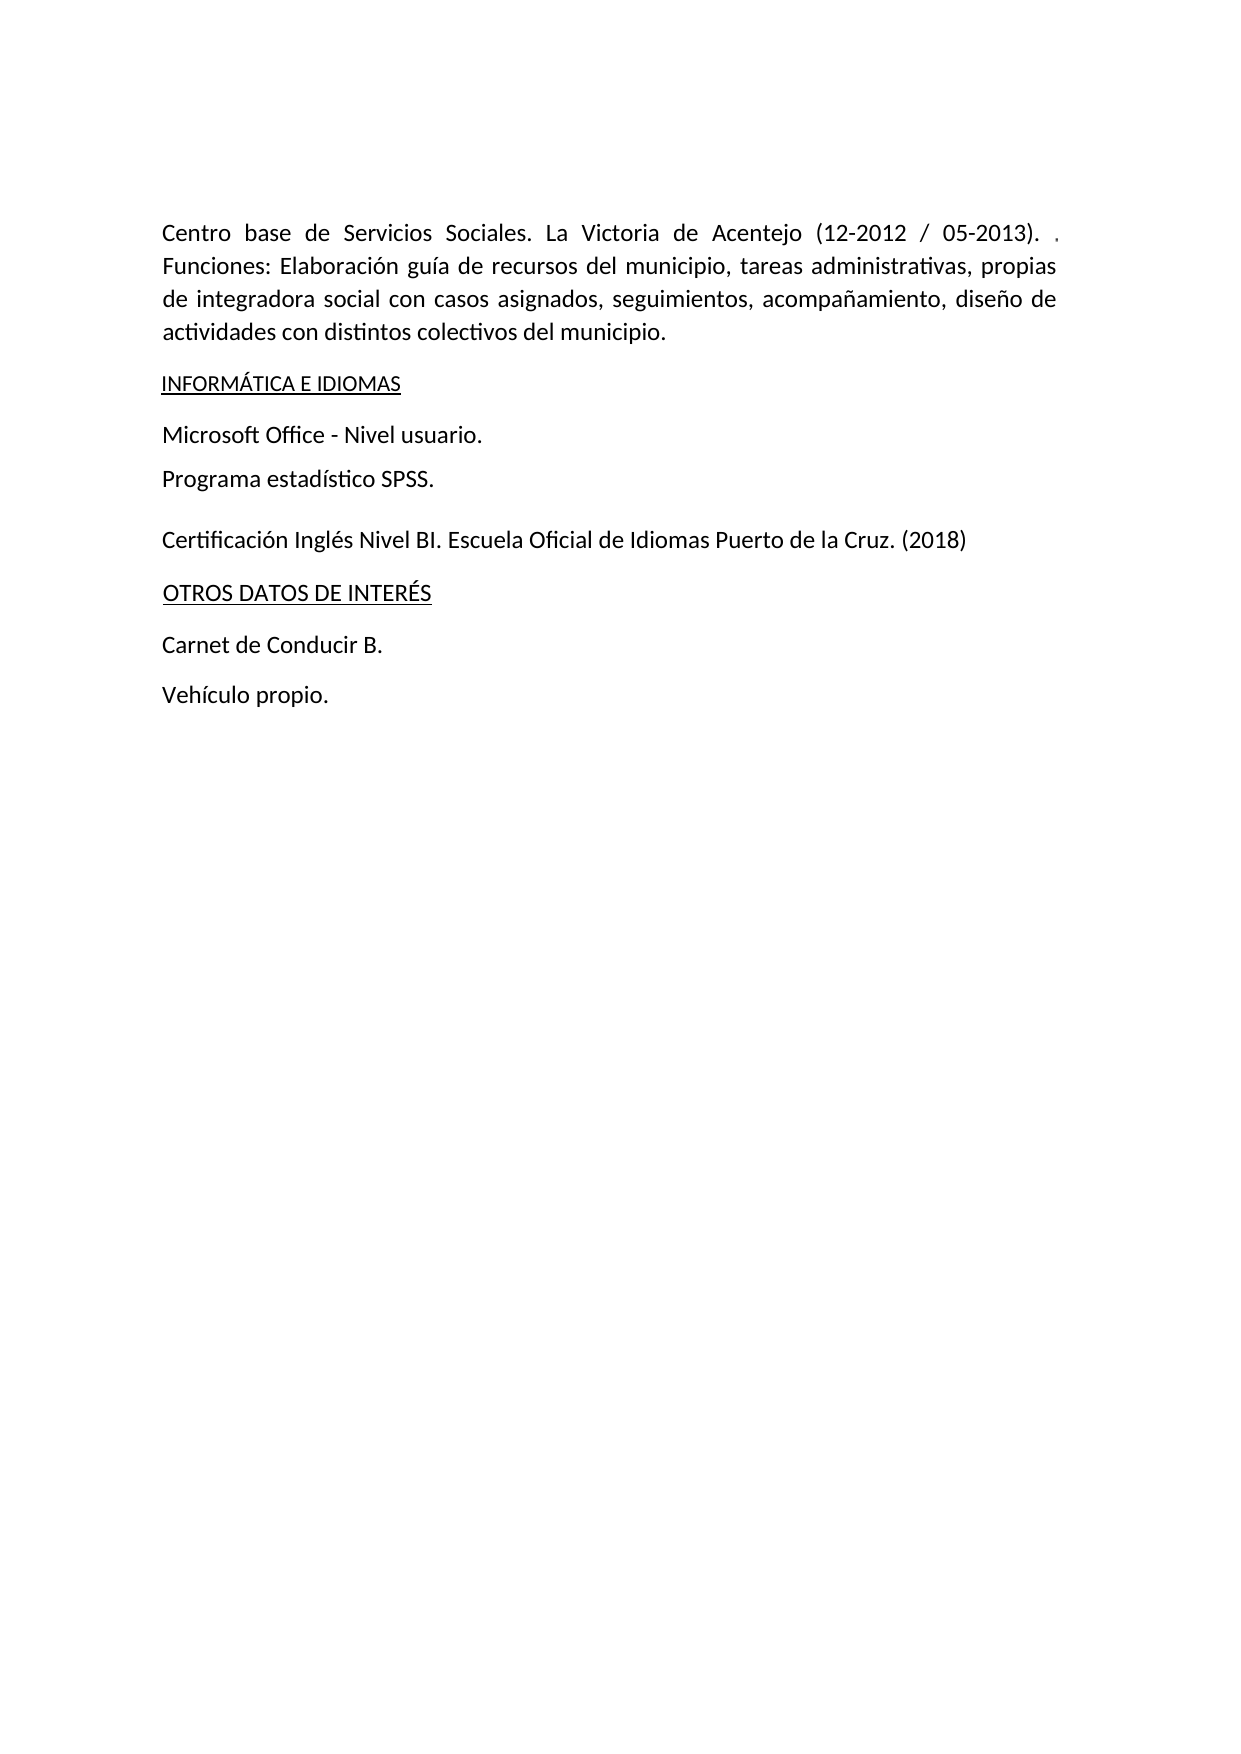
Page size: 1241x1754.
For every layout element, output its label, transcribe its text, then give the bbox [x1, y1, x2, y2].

subtitle OTROS DATOS DE INTERÉS [163, 577, 1058, 608]
text Microsoft Office - Nivel usuario. [162, 419, 1058, 449]
text Centro base de Servicios Sociales. La Victoria de Acentejo (12-2012 / 05-2013). Funciones: Elaboración guía de recursos del municipio, tareas administrativas, propias de integradora social con casos asignados, seguimientos, acompañamiento, diseño de actividades con distintos colectivos del municipio. [162, 217, 1058, 346]
text Programa estadístico SPSS. [162, 463, 1058, 494]
subtitle INFORMÁTICA E IDIOMAS [161, 369, 1058, 397]
text Carnet de Conducir B. [162, 629, 1058, 659]
text Vehículo propio. [162, 679, 1058, 710]
text Certificación Inglés Nivel BI. Escuela Oficial de Idiomas Puerto de la Cruz. (2018) [162, 524, 1058, 554]
